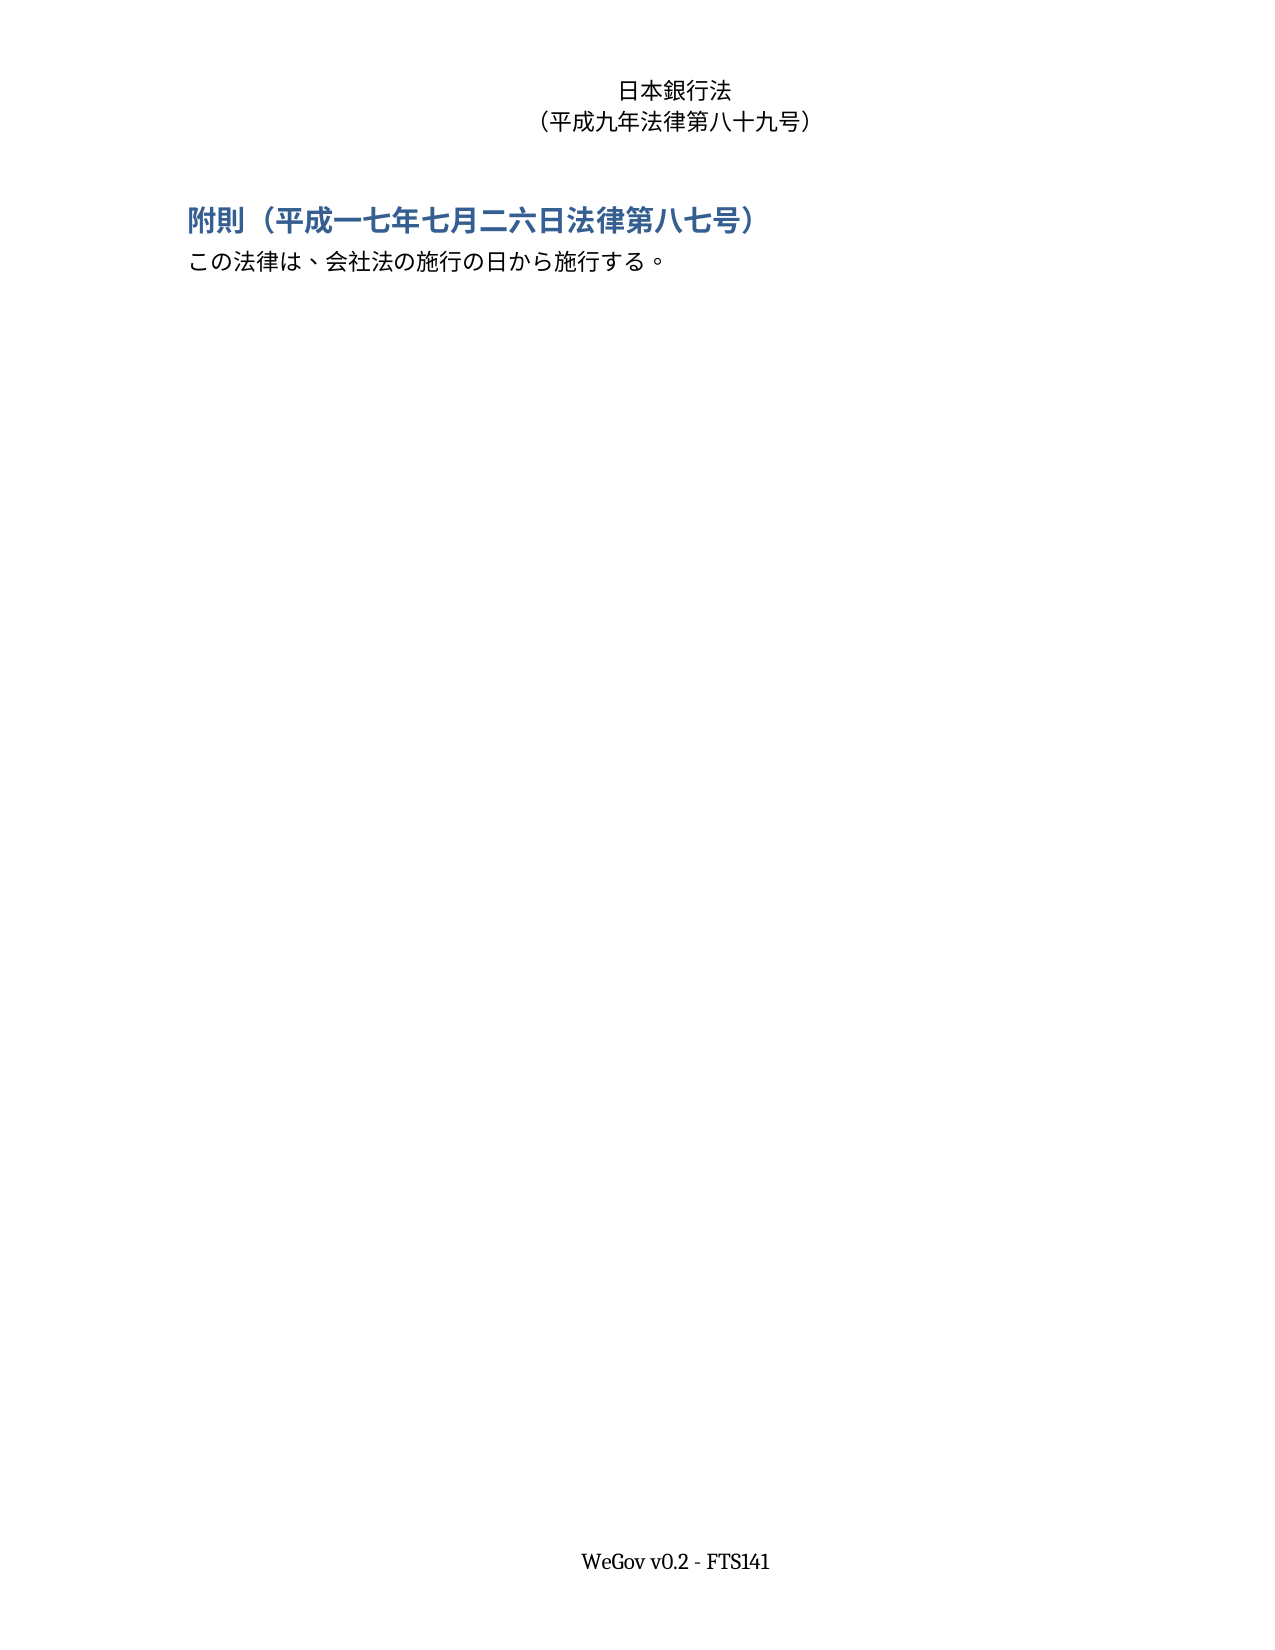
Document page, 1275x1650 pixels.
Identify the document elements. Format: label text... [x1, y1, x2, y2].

subtitle 附則（平成一七年七月二六日法律第八七号） [187, 200, 1087, 240]
text この法律は、会社法の施行の日から施行する。 [187, 246, 1087, 277]
